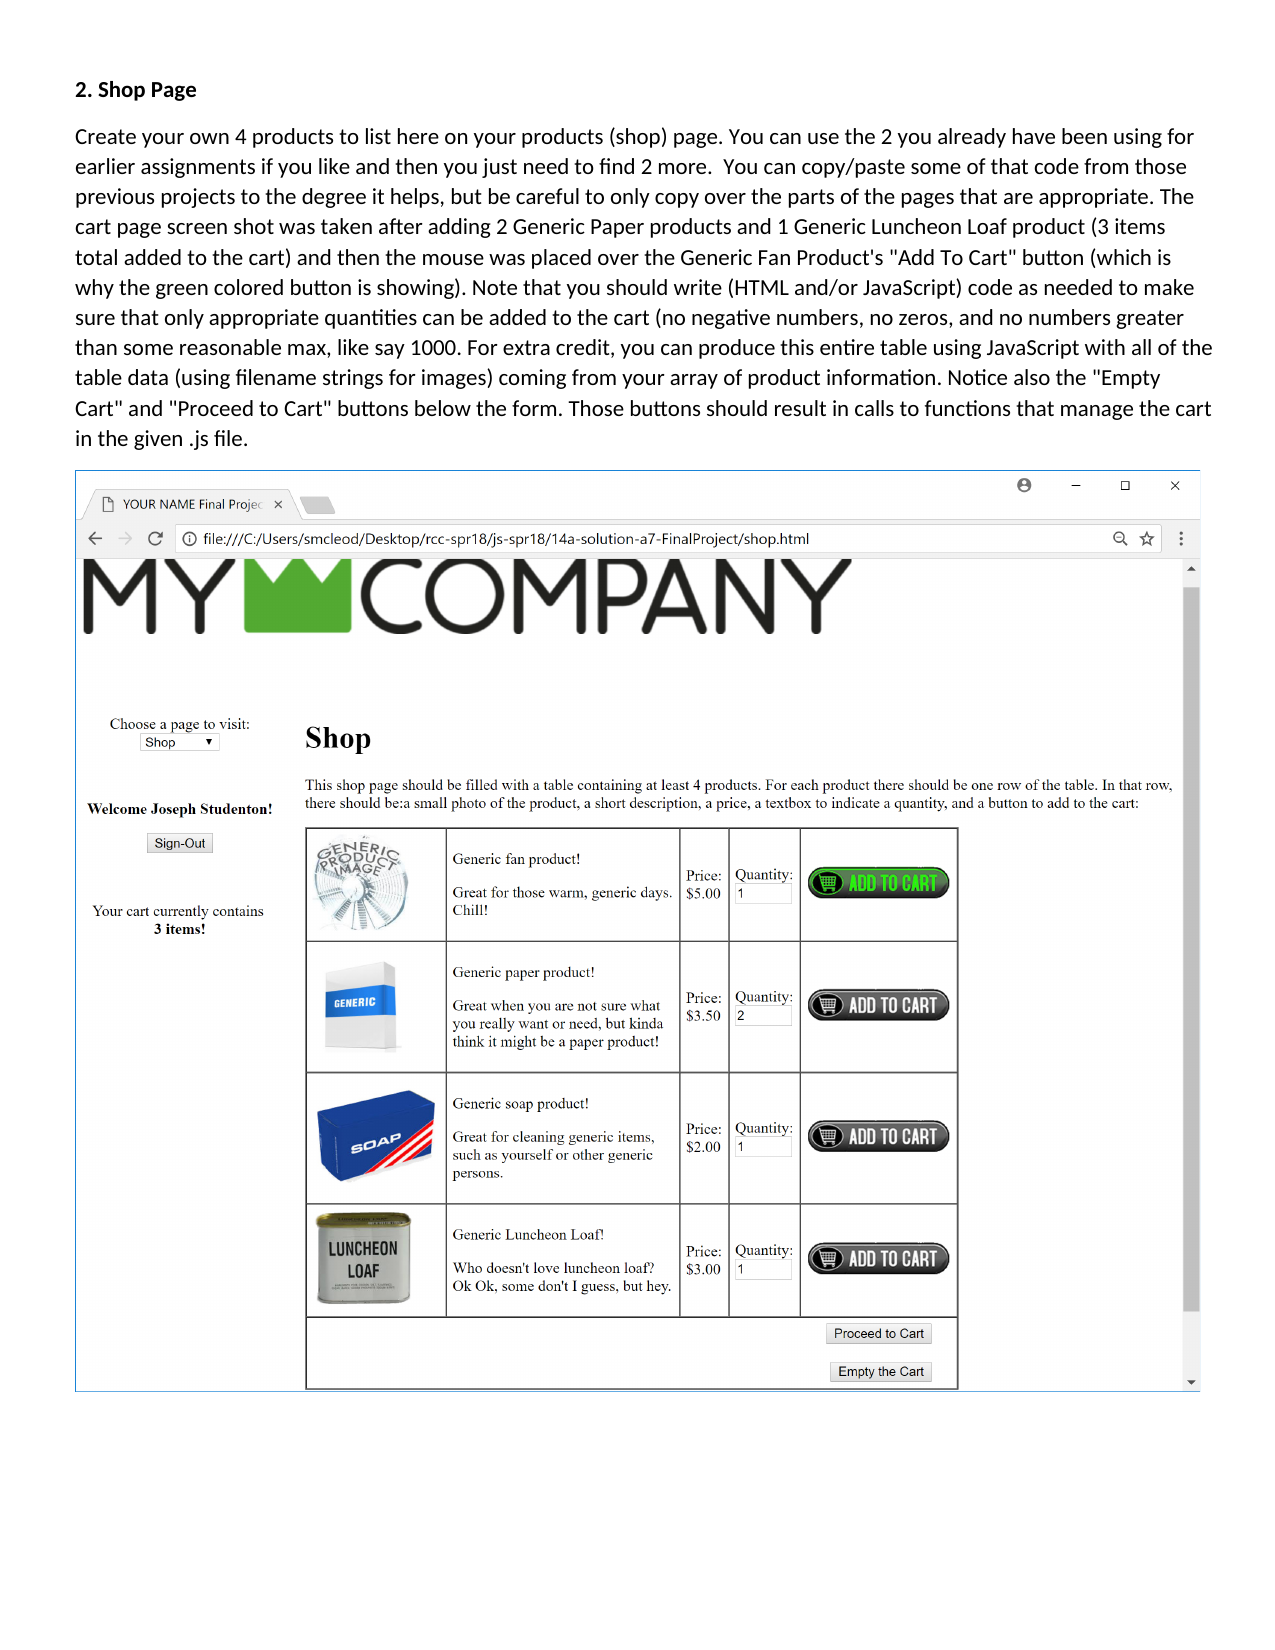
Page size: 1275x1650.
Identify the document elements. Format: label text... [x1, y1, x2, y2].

text 2. Shop Page [75, 75, 1215, 103]
text Create your own 4 products to list here on your products (shop) page. You can use the 2 you already have been using for earlier assignments if you like and then you just need to find 2 more. You can copy/paste some of that code from those previous projects to the degree it helps, but be careful to only copy over the parts of the pages that are appropriate. The cart page screen shot was taken after adding 2 Generic Paper products and 1 Generic Luncheon Loaf product (3 items total added to the cart) and then the mouse was placed over the Generic Fan Product's "Add To Cart" button (which is why the green colored button is showing). Note that you should write (HTML and/or JavaScript) code as needed to make sure that only appropriate quantities can be added to the cart (no negative numbers, no zeros, and no numbers greater than some reasonable max, like say 1000. For extra credit, you can produce this entire table using JavaScript with all of the table data (using filename strings for images) coming from your array of product information. Notice also the "Empty Cart" and "Proceed to Cart" buttons below the form. Those buttons should result in calls to functions that manage the cart in the given .js file. [75, 122, 1215, 452]
picture [75, 470, 1200, 1392]
